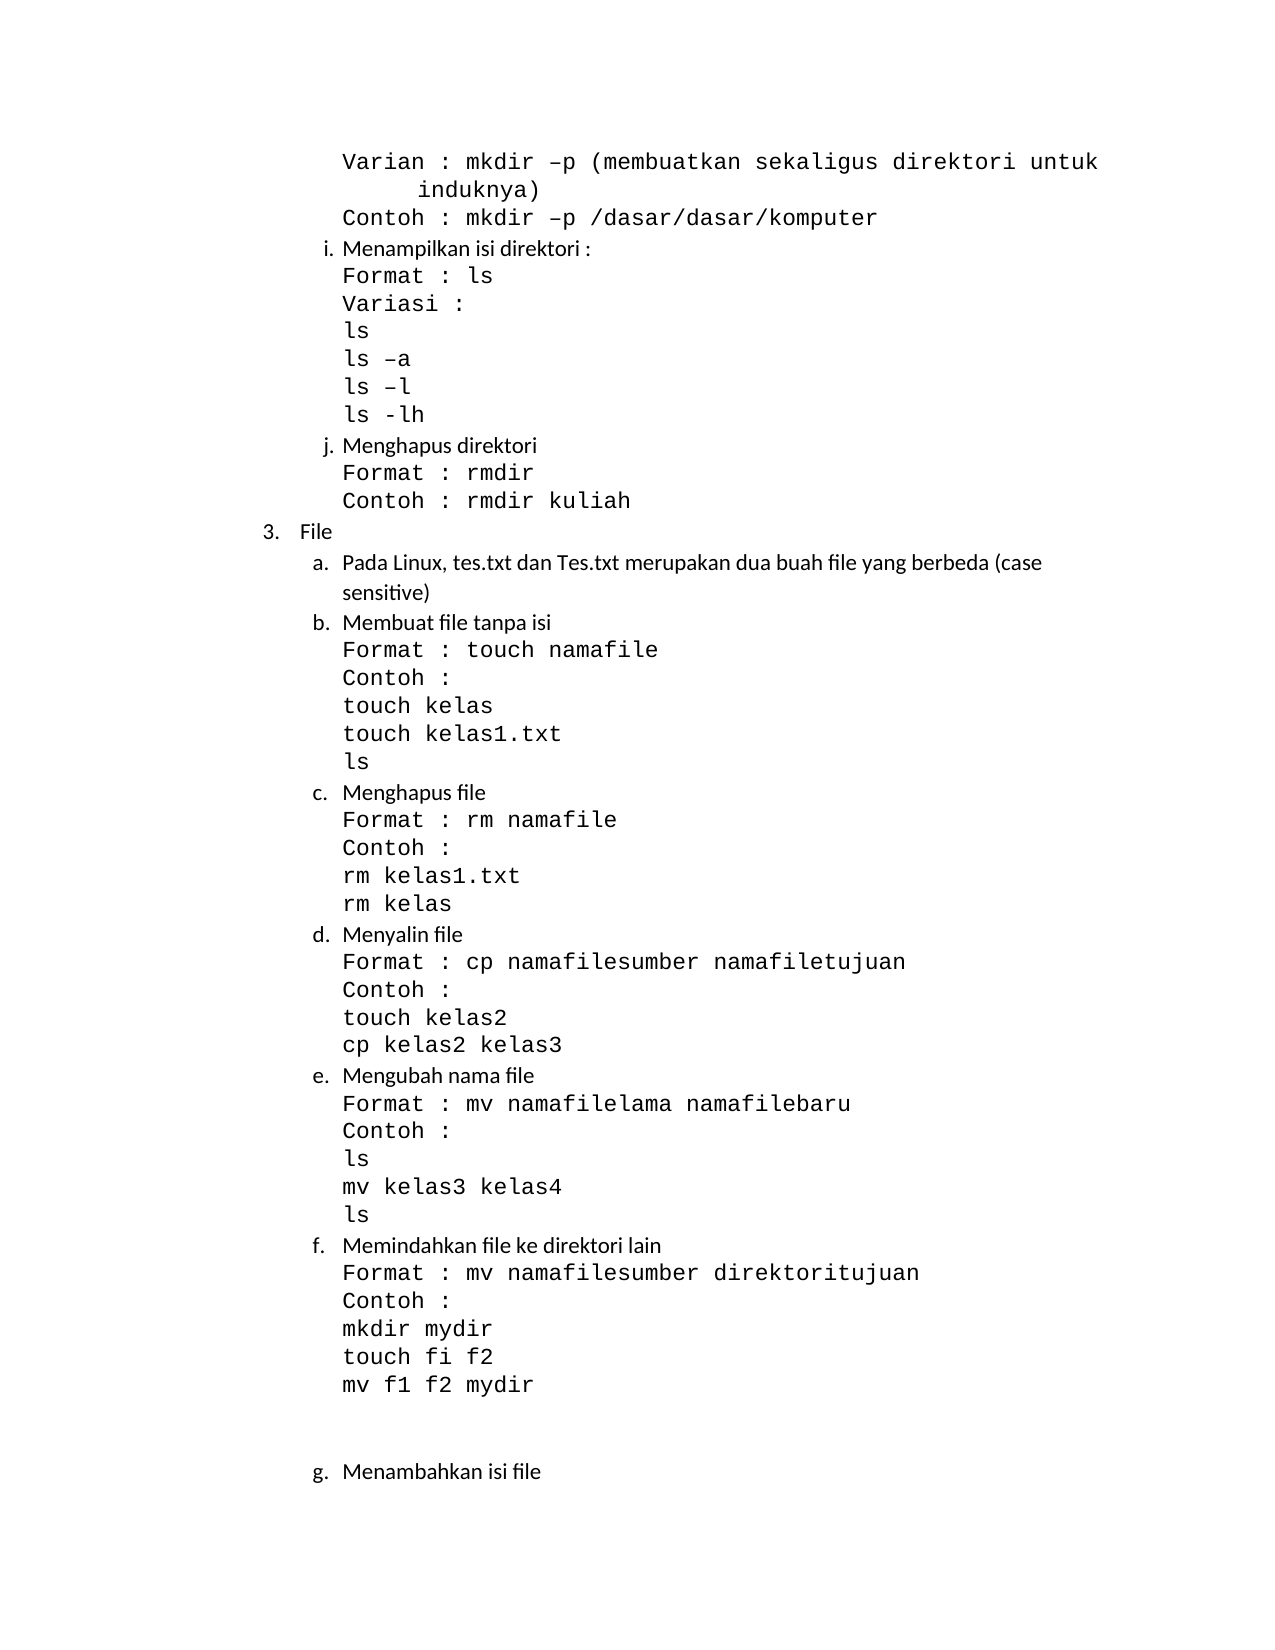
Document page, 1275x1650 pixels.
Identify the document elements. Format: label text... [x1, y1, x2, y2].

text mv kelas3 kelas4 [342, 1176, 1125, 1202]
text Format : cp namafilesumber namafiletujuan [342, 950, 1125, 976]
list Menghapus file [312, 778, 1125, 806]
list Menyalin file [312, 920, 1125, 948]
text cp kelas2 kelas3 [342, 1034, 1125, 1060]
list Pada Linux, tes.txt dan Tes.txt merupakan dua buah file yang berbeda (case sensitive) [312, 548, 1125, 606]
text Contoh : [342, 978, 1125, 1004]
list File [262, 517, 1125, 546]
text Format : rmdir [342, 462, 1125, 488]
text Format : rm namafile [342, 808, 1125, 834]
list Mengubah nama file [312, 1062, 1125, 1090]
text Format : mv namafilelama namafilebaru [342, 1092, 1125, 1118]
text ls [342, 1203, 1125, 1229]
text Format : touch namafile [342, 638, 1125, 664]
list Menambahkan isi file [312, 1457, 1125, 1485]
list Menghapus direktori [323, 431, 1125, 459]
text mv f1 f2 mydir [342, 1373, 1125, 1399]
text Contoh : [342, 1289, 1125, 1316]
text Contoh : [342, 836, 1125, 862]
text rm kelas1.txt [342, 864, 1125, 890]
text rm kelas [342, 892, 1125, 918]
text ls [342, 320, 1125, 346]
list Menampilkan isi direktori : [323, 234, 1125, 262]
text ls [342, 1148, 1125, 1174]
text ls –l [342, 376, 1125, 402]
text touch kelas2 [342, 1006, 1125, 1032]
text mkdir mydir [342, 1317, 1125, 1343]
list Membuat file tanpa isi [312, 608, 1125, 636]
text ls –a [342, 348, 1125, 374]
list Memindahkan file ke direktori lain [312, 1231, 1125, 1259]
text Contoh : [342, 666, 1125, 692]
text ls [342, 750, 1125, 776]
text Variasi : [342, 292, 1125, 318]
text touch kelas [342, 694, 1125, 720]
text Contoh : mkdir –p /dasar/dasar/komputer [342, 206, 1125, 232]
text touch fi f2 [342, 1345, 1125, 1371]
text Format : ls [342, 264, 1125, 290]
text Contoh : rmdir kuliah [342, 489, 1125, 516]
text ls -lh [342, 403, 1125, 429]
text Contoh : [342, 1120, 1125, 1146]
text Format : mv namafilesumber direktoritujuan [342, 1262, 1125, 1288]
text touch kelas1.txt [342, 722, 1125, 748]
text Varian : mkdir –p (membuatkan sekaligus direktori untuk induknya) [342, 150, 1125, 204]
